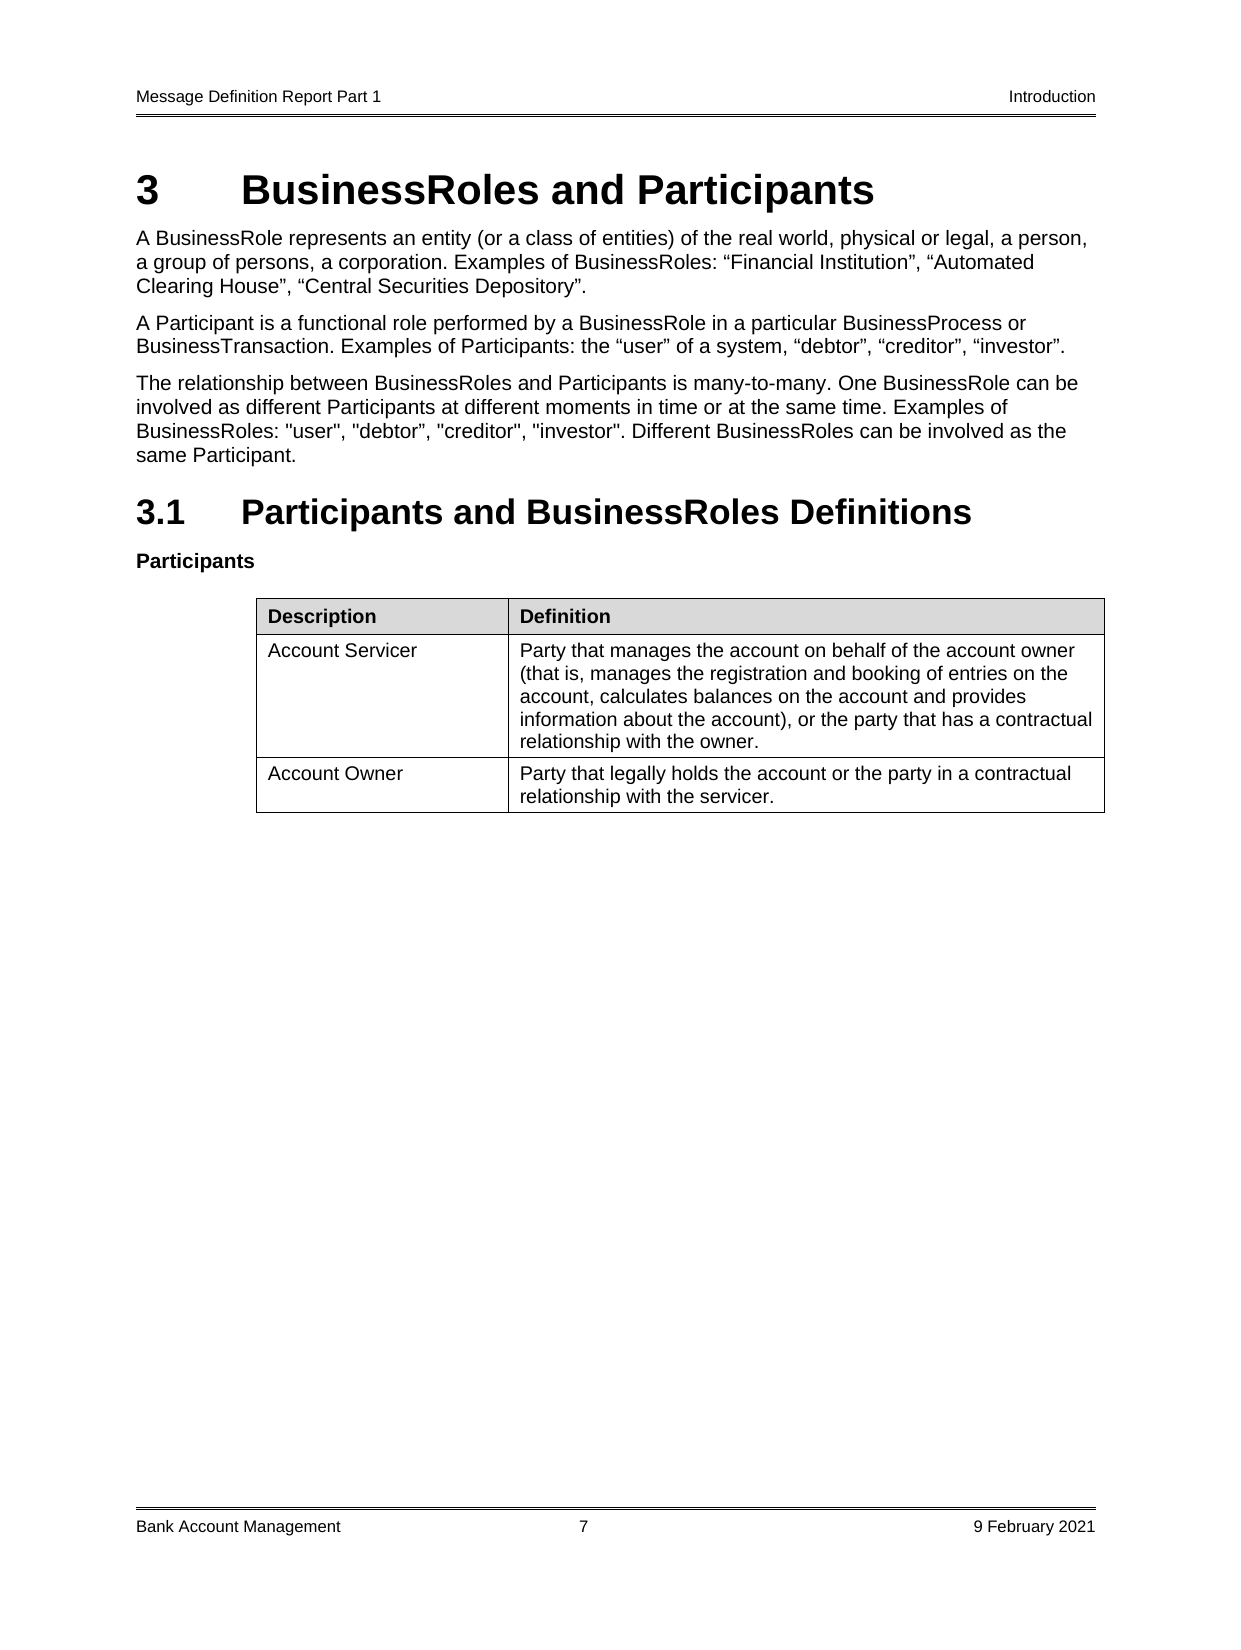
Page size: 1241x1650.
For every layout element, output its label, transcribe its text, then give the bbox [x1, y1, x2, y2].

table_header Description [257, 599, 508, 634]
text A Participant is a functional role performed by a BusinessRole in a particular BusinessProcess or BusinessTransaction. Examples of Participants: the “user” of a system, “debtor”, “creditor”, “investor”. [136, 310, 1104, 358]
table_cell Account Owner [257, 758, 508, 812]
subtitle Participants and BusinessRoles Definitions [136, 492, 1104, 532]
table_header Definition [509, 599, 1104, 634]
text Participants [136, 549, 1104, 573]
text A BusinessRole represents an entity (or a class of entities) of the real world, physical or legal, a person, a group of persons, a corporation. Examples of BusinessRoles: “Financial Institution”, “Automated Clearing House”, “Central Securities Depository”. [136, 226, 1104, 298]
text The relationship between BusinessRoles and Participants is many-to-many. One BusinessRole can be involved as different Participants at different moments in time or at the same time. Examples of BusinessRoles: "user", "debtor”, "creditor", "investor". Different BusinessRoles can be involved as the same Participant. [136, 371, 1104, 467]
table_cell Party that legally holds the account or the party in a contractual relationship with the servicer. [509, 758, 1104, 812]
table_cell Account Servicer [257, 635, 508, 757]
table_cell Party that manages the account on behalf of the account owner (that is, manages the registration and booking of entries on the account, calculates balances on the account and provides information about the account), or the party that has a contractual relationship with the owner. [509, 635, 1104, 757]
subtitle BusinessRoles and Participants [136, 166, 1104, 213]
